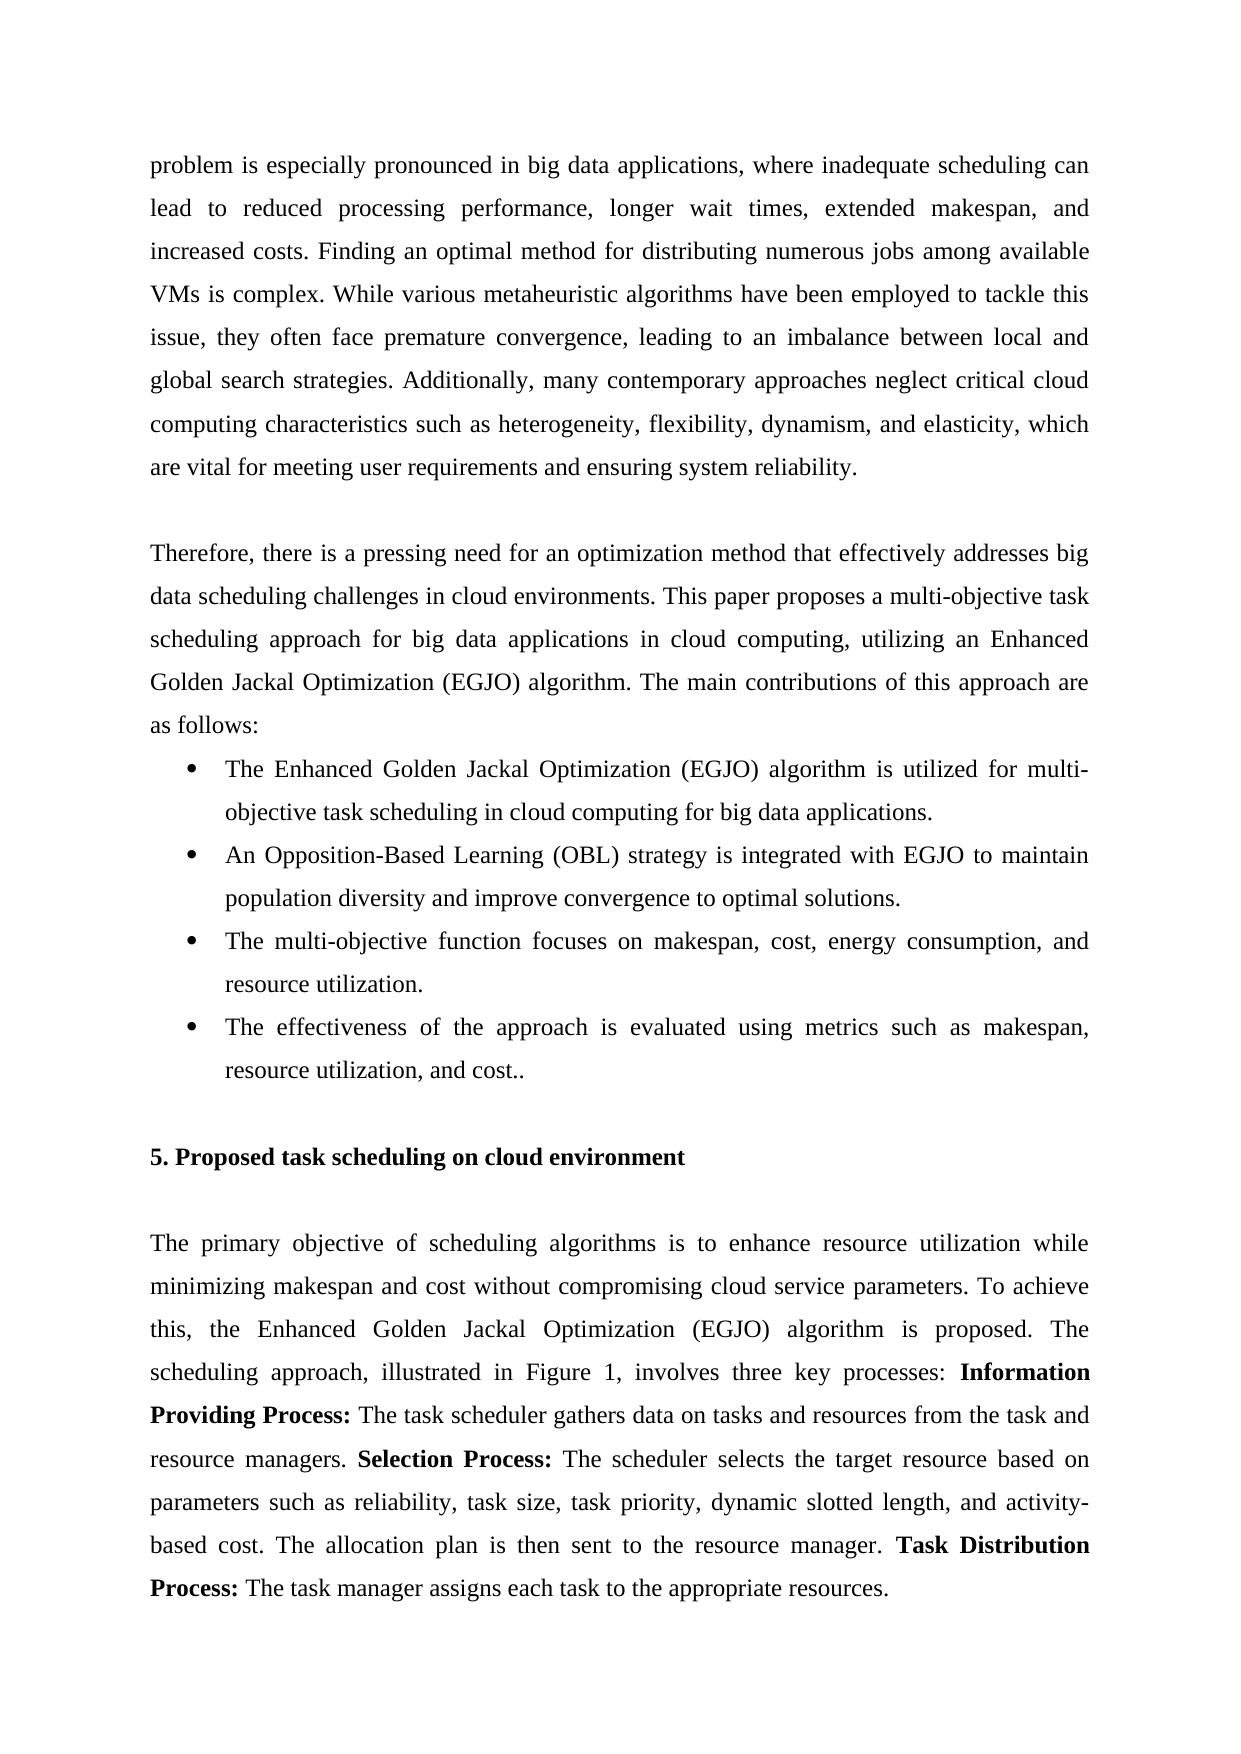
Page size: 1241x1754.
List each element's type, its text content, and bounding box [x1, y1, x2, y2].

text 5. Proposed task scheduling on cloud environment [150, 1142, 1090, 1171]
list The Enhanced Golden Jackal Optimization (EGJO) algorithm is utilized for multi-objective task scheduling in cloud computing for big data applications. [187, 754, 1090, 826]
list The multi-objective function focuses on makespan, cost, energy consumption, and resource utilization. [187, 926, 1090, 998]
list The effectiveness of the approach is evaluated using metrics such as makespan, resource utilization, and cost.. [187, 1012, 1090, 1084]
text The primary objective of scheduling algorithms is to enhance resource utilization while minimizing makespan and cost without compromising cloud service parameters. To achieve this, the Enhanced Golden Jackal Optimization (EGJO) algorithm is proposed. The scheduling approach, illustrated in Figure 1, involves three key processes: Information Providing Process: The task scheduler gathers data on tasks and resources from the task and resource managers. Selection Process: The scheduler selects the target resource based on parameters such as reliability, task size, task priority, dynamic slotted length, and activity-based cost. The allocation plan is then sent to the resource manager. Task Distribution Process: The task manager assigns each task to the appropriate resources. [150, 1228, 1090, 1602]
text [150, 150, 1090, 481]
list An Opposition-Based Learning (OBL) strategy is integrated with EGJO to maintain population diversity and improve convergence to optimal solutions. [187, 840, 1090, 912]
text Therefore, there is a pressing need for an optimization method that effectively addresses big data scheduling challenges in cloud environments. This paper proposes a multi-objective task scheduling approach for big data applications in cloud computing, utilizing an Enhanced Golden Jackal Optimization (EGJO) algorithm. The main contributions of this approach are as follows: [150, 538, 1090, 739]
